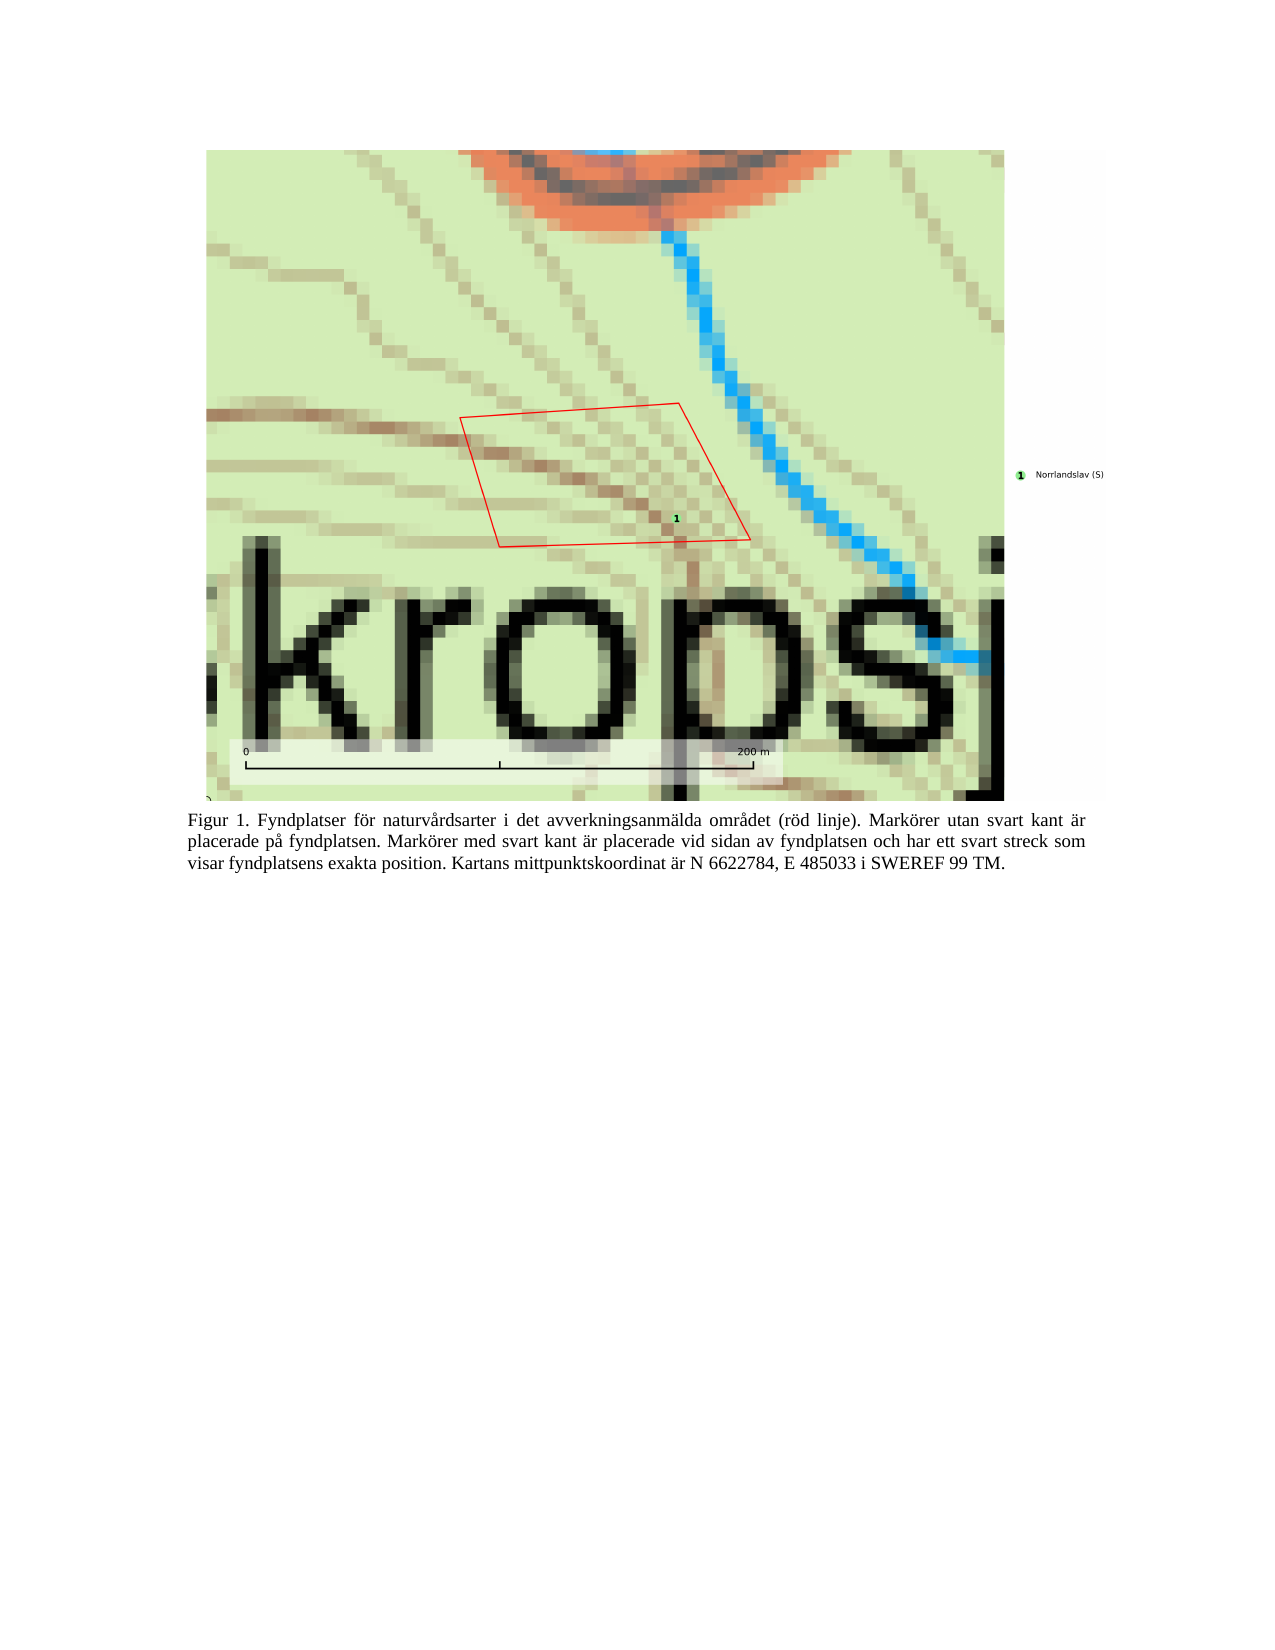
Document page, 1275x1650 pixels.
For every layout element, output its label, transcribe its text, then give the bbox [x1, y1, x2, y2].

picture [206, 150, 1107, 801]
text Figur 1. Fyndplatser för naturvårdsarter i det avverkningsanmälda området (röd linje). Markörer utan svart kant är placerade på fyndplatsen. Markörer med svart kant är placerade vid sidan av fyndplatsen och har ett svart streck som visar fyndplatsens exakta position. Kartans mittpunktskoordinat är N 6622784, E 485033 i SWEREF 99 TM. [187, 809, 1087, 873]
